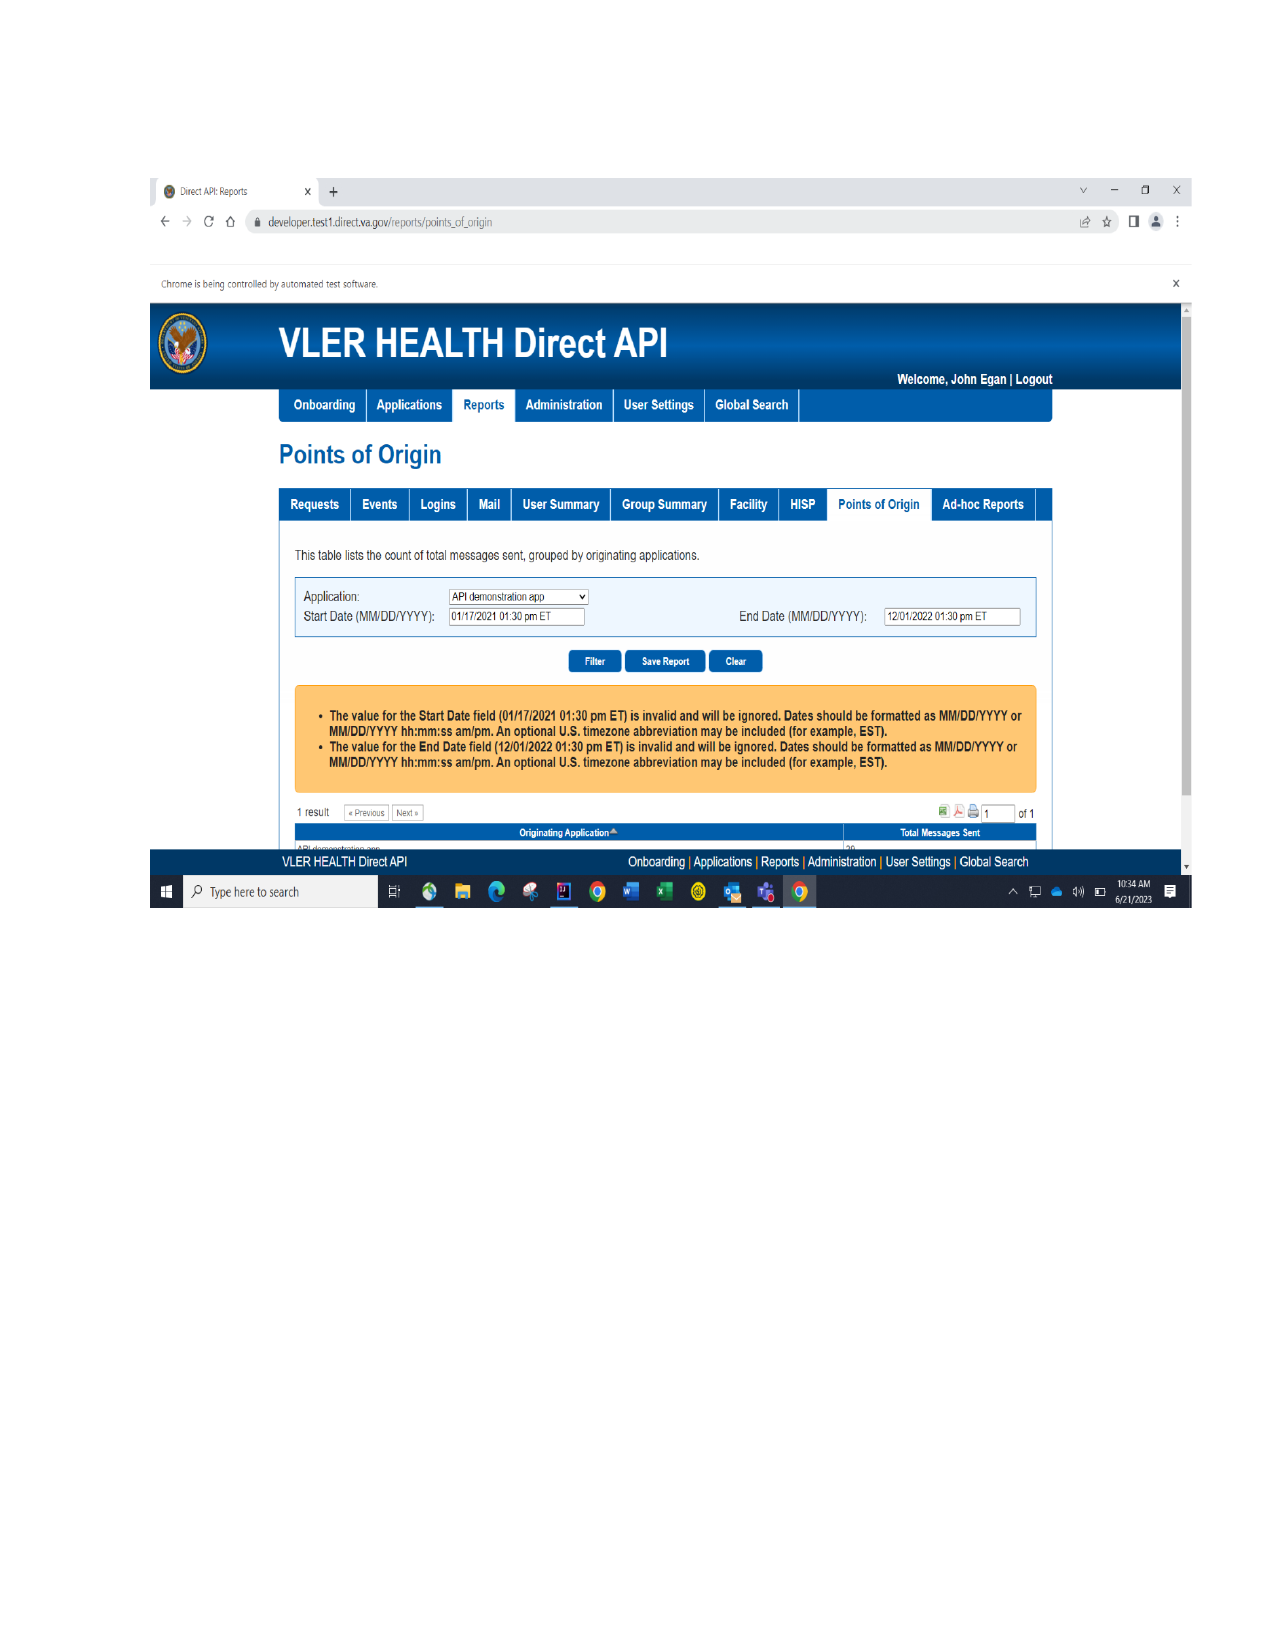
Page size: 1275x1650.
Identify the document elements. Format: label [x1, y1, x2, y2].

picture [150, 178, 1192, 908]
